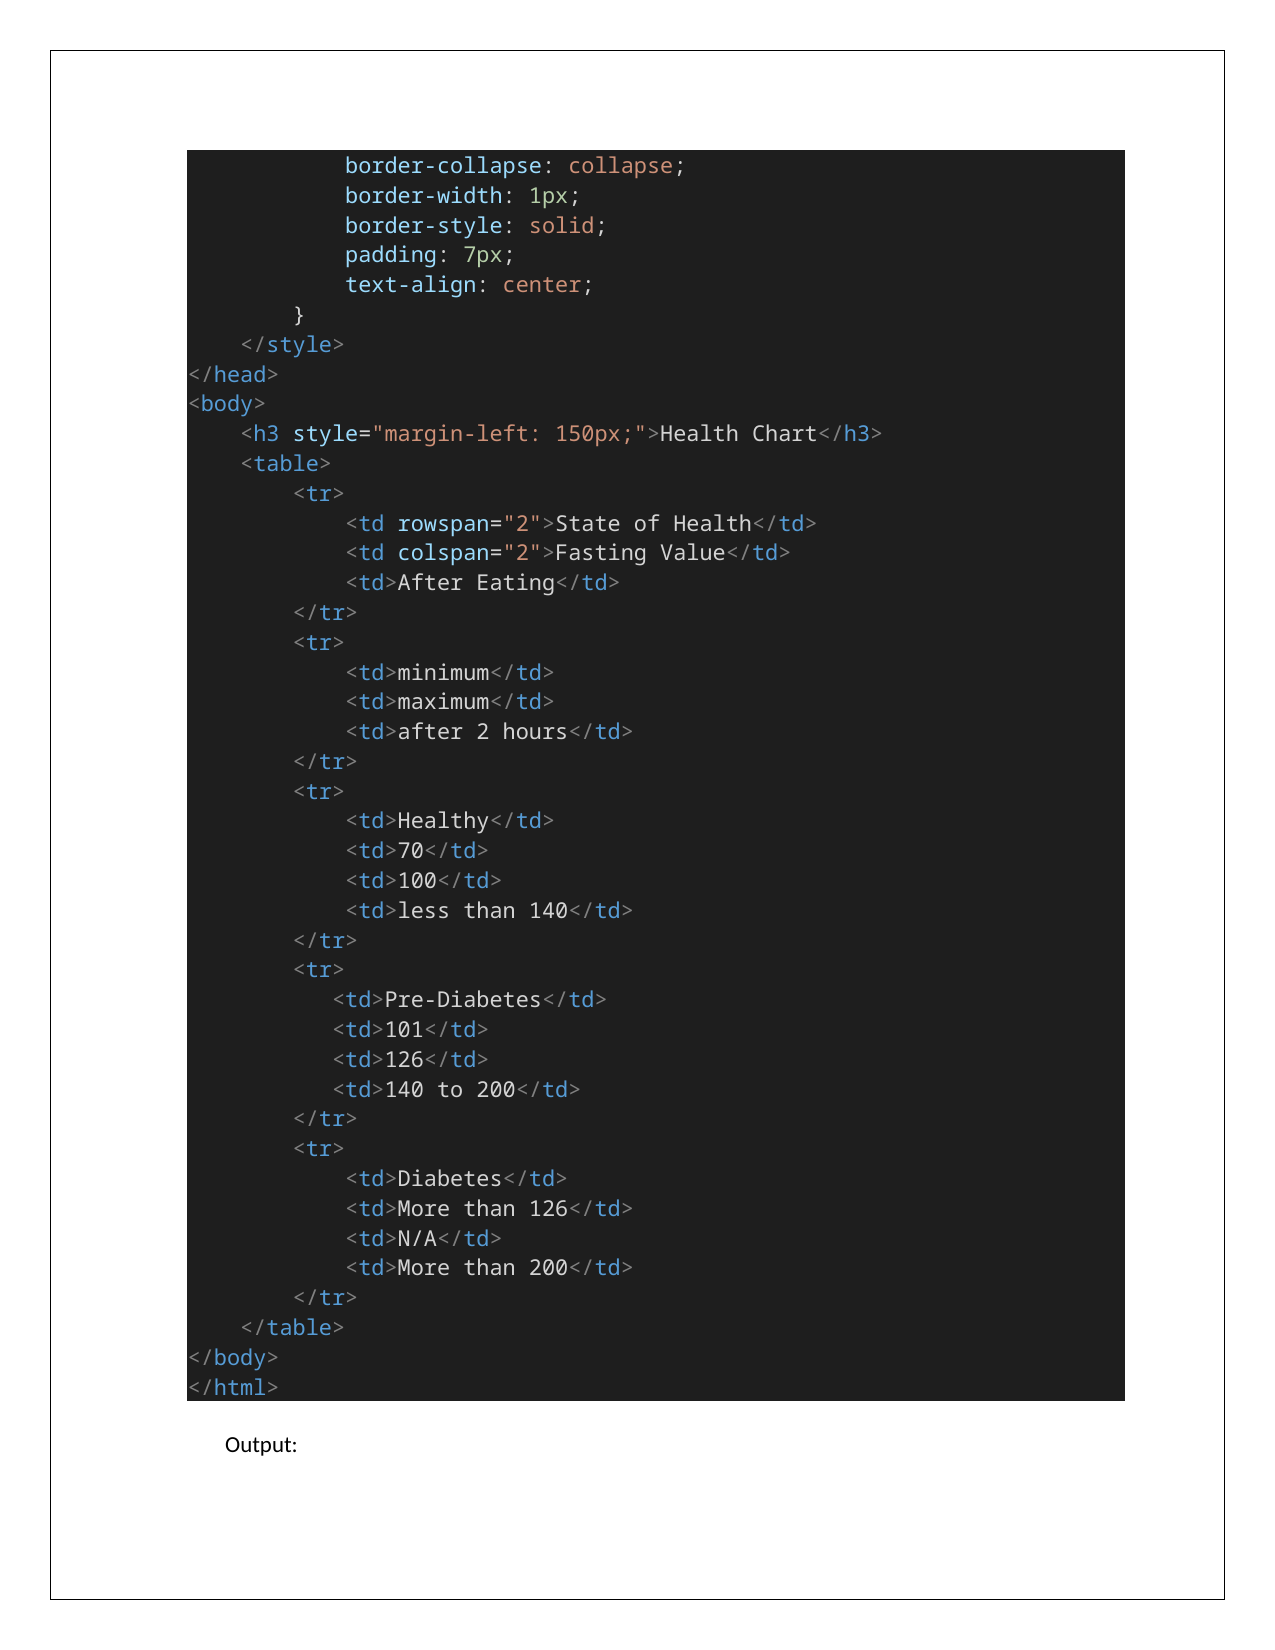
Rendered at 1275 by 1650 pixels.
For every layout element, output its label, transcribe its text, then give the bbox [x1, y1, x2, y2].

text <td>minimum</td> [187, 656, 1125, 686]
text <td>less than 140</td> [187, 895, 1125, 924]
text text-align: center; [187, 269, 1125, 299]
text <h3 style="margin-left: 150px;">Health Chart</h3> [187, 418, 1125, 448]
text <td>Diabetes</td> [187, 1163, 1125, 1193]
text <body> [187, 388, 1125, 418]
text </tr> [187, 597, 1125, 627]
text </style> [187, 329, 1125, 358]
text <tr> [187, 776, 1125, 805]
text <td>maximum</td> [187, 686, 1125, 716]
text </tr> [187, 924, 1125, 954]
text <td>More than 126</td> [187, 1193, 1125, 1222]
text <tr> [187, 954, 1125, 984]
text } [187, 299, 1125, 329]
text <td>100</td> [187, 865, 1125, 895]
text <td rowspan="2">State of Health</td> [187, 507, 1125, 537]
text <td>Healthy</td> [187, 805, 1125, 835]
text </body> [187, 1342, 1125, 1371]
text </table> [187, 1312, 1125, 1342]
text <td>101</td> [187, 1014, 1125, 1044]
text </tr> [187, 1103, 1125, 1133]
text Output: [225, 1430, 1125, 1458]
text <tr> [187, 627, 1125, 656]
text </head> [187, 358, 1125, 388]
text <td>126</td> [187, 1044, 1125, 1073]
text border-width: 1px; [187, 180, 1125, 209]
text <td>Pre-Diabetes</td> [187, 984, 1125, 1014]
text <td>70</td> [187, 835, 1125, 865]
text </html> [187, 1371, 1125, 1401]
text </tr> [187, 746, 1125, 776]
text <td>after 2 hours</td> [187, 716, 1125, 746]
text <td>140 to 200</td> [187, 1073, 1125, 1103]
text </tr> [187, 1282, 1125, 1312]
text <td>N/A</td> [187, 1222, 1125, 1252]
text <table> [187, 448, 1125, 478]
text <td>After Eating</td> [187, 567, 1125, 597]
text border-style: solid; [187, 209, 1125, 239]
text <td>More than 200</td> [187, 1252, 1125, 1282]
text <tr> [187, 1133, 1125, 1163]
text <td colspan="2">Fasting Value</td> [187, 537, 1125, 567]
text padding: 7px; [187, 239, 1125, 269]
text border-collapse: collapse; [187, 150, 1125, 180]
text <tr> [187, 478, 1125, 507]
